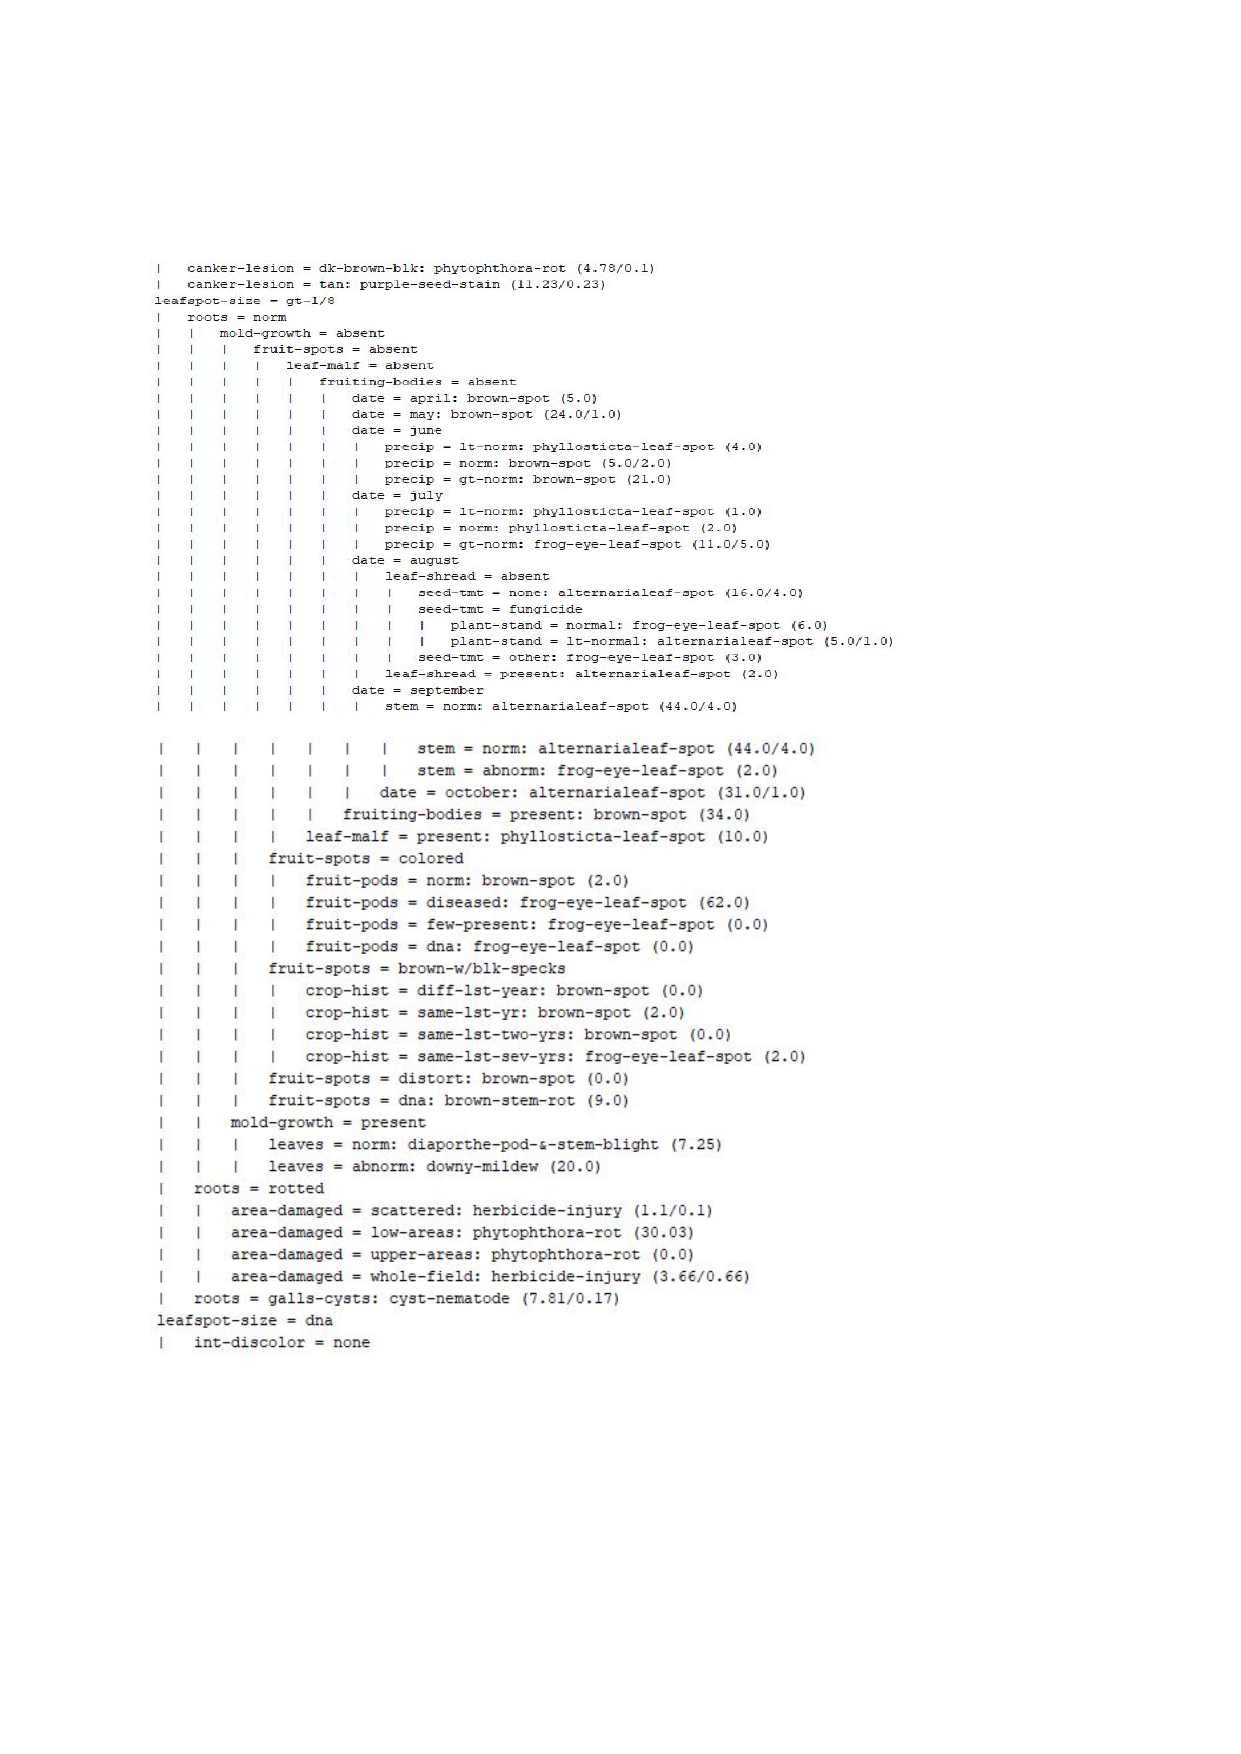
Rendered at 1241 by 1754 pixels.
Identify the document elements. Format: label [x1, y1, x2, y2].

picture [150, 735, 908, 1359]
picture [150, 260, 920, 717]
